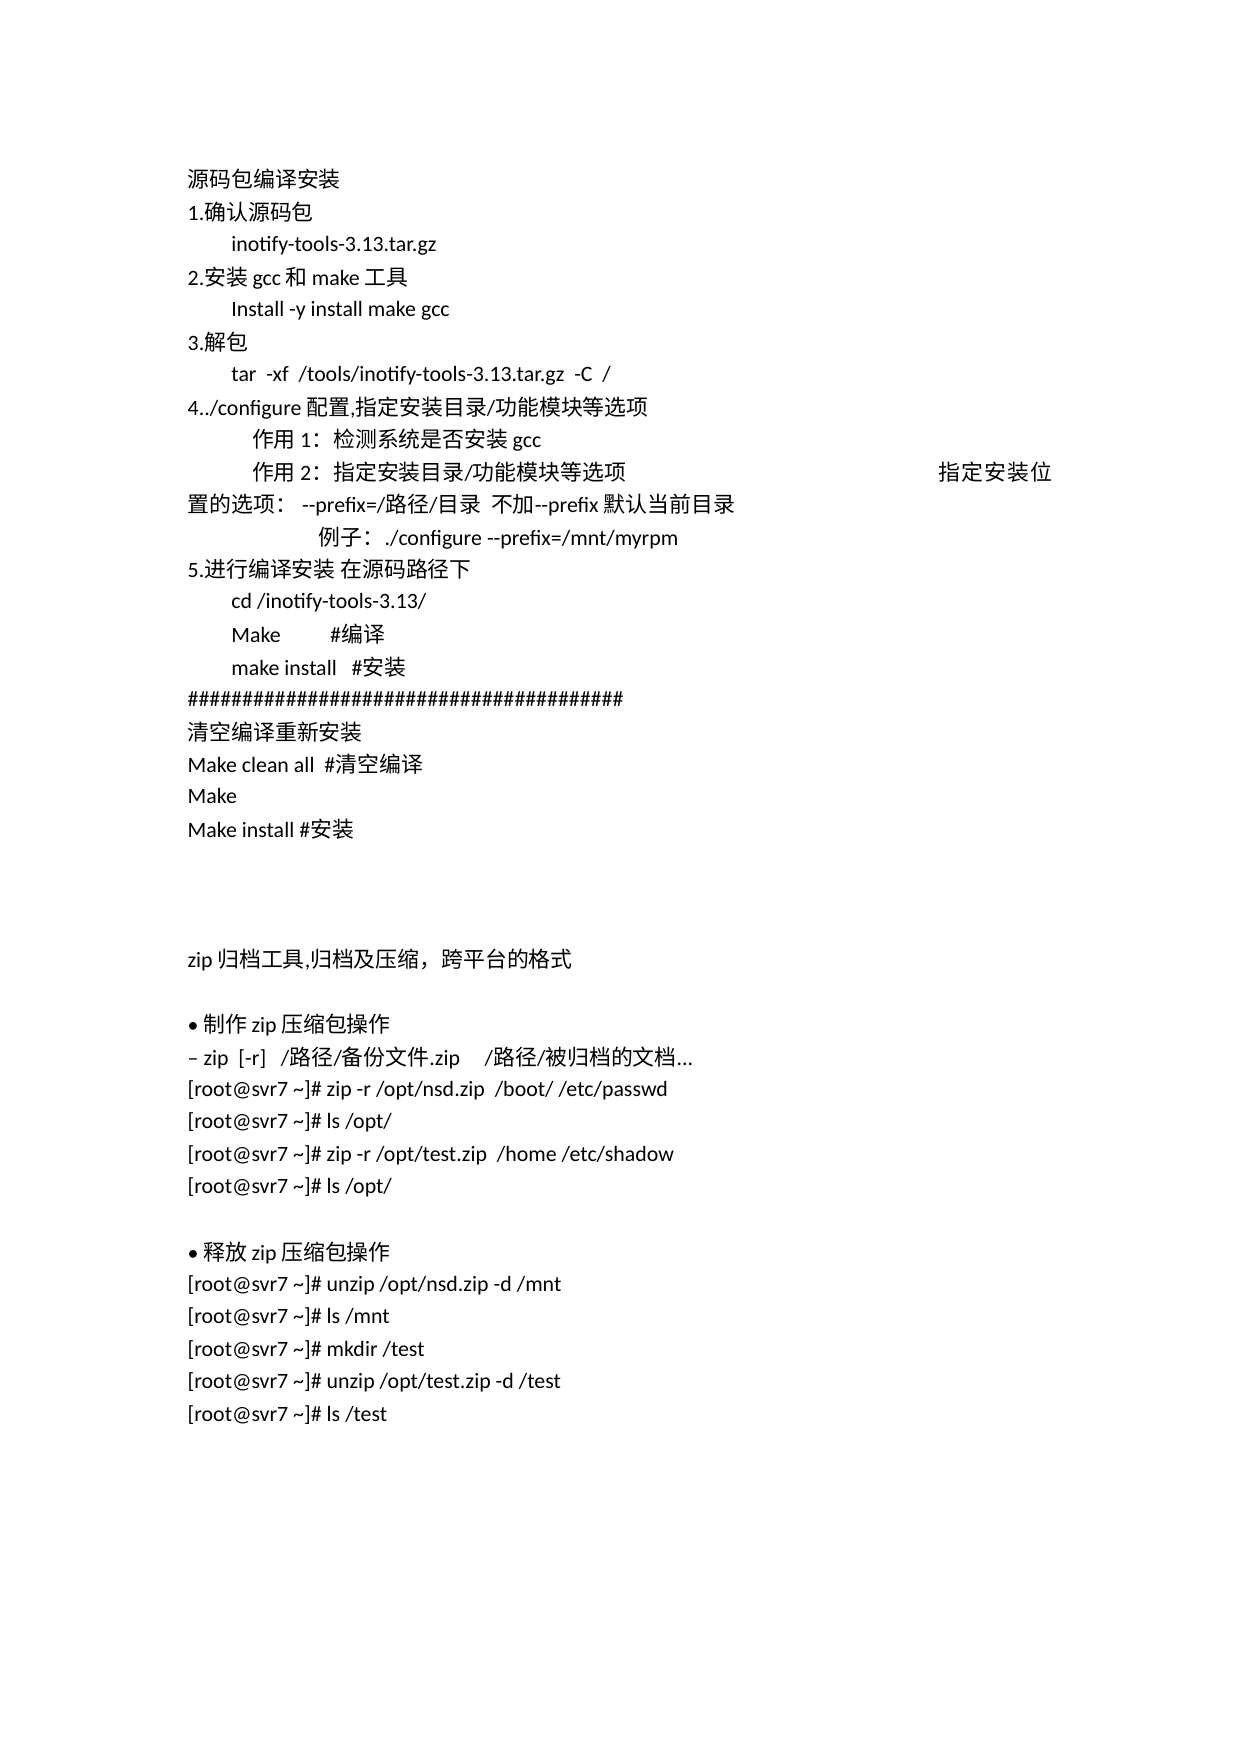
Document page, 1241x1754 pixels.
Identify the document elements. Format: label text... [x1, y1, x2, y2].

list Make #编译 [187, 617, 1053, 649]
list 解包 [187, 324, 1053, 357]
list 源码包编译安装 [187, 162, 1053, 194]
text [root@svr7 ~]# unzip /opt/nsd.zip -d /mnt [187, 1267, 1053, 1299]
text ######################################## [187, 682, 1053, 714]
text [root@svr7 ~]# ls /mnt [187, 1299, 1053, 1332]
text [root@svr7 ~]# ls /opt/ [187, 1169, 1053, 1202]
text [root@svr7 ~]# unzip /opt/test.zip -d /test [187, 1364, 1053, 1397]
text Make [187, 779, 1053, 812]
text 清空编译重新安装 [187, 714, 1053, 747]
text – zip [-r] /路径/备份文件.zip /路径/被归档的文档... [187, 1039, 1053, 1072]
list Install -y install make gcc [187, 292, 1053, 324]
text Make clean all #清空编译 [187, 747, 1053, 779]
text [root@svr7 ~]# ls /opt/ [187, 1104, 1053, 1137]
text • 制作zip压缩包操作 [187, 1007, 1053, 1039]
text [root@svr7 ~]# zip -r /opt/nsd.zip /boot/ /etc/passwd [187, 1072, 1053, 1104]
text [root@svr7 ~]# ls /test [187, 1397, 1053, 1429]
list 作用2：指定安装目录/功能模块等选项 指定安装位置的选项： --prefix=/路径/目录 不加--prefix 默认当前目录 [187, 454, 1053, 519]
text Make install #安装 [187, 812, 1053, 844]
text [root@svr7 ~]# mkdir /test [187, 1332, 1053, 1364]
text zip归档工具,归档及压缩，跨平台的格式 [187, 942, 1053, 974]
list ./configure 配置,指定安装目录/功能模块等选项 [187, 389, 1053, 422]
list 作用1：检测系统是否安装gcc [187, 422, 1053, 454]
list tar -xf /tools/inotify-tools-3.13.tar.gz -C / [187, 357, 1053, 389]
list cd /inotify-tools-3.13/ [187, 584, 1053, 617]
list make install #安装 [187, 649, 1053, 682]
list inotify-tools-3.13.tar.gz [187, 227, 1053, 259]
list 安装gcc和make工具 [187, 259, 1053, 292]
list 例子：./configure --prefix=/mnt/myrpm [275, 519, 1053, 552]
list 进行编译安装 在源码路径下 [187, 552, 1053, 584]
list 确认源码包 [187, 194, 1053, 227]
text [root@svr7 ~]# zip -r /opt/test.zip /home /etc/shadow [187, 1137, 1053, 1169]
text • 释放zip压缩包操作 [187, 1234, 1053, 1267]
